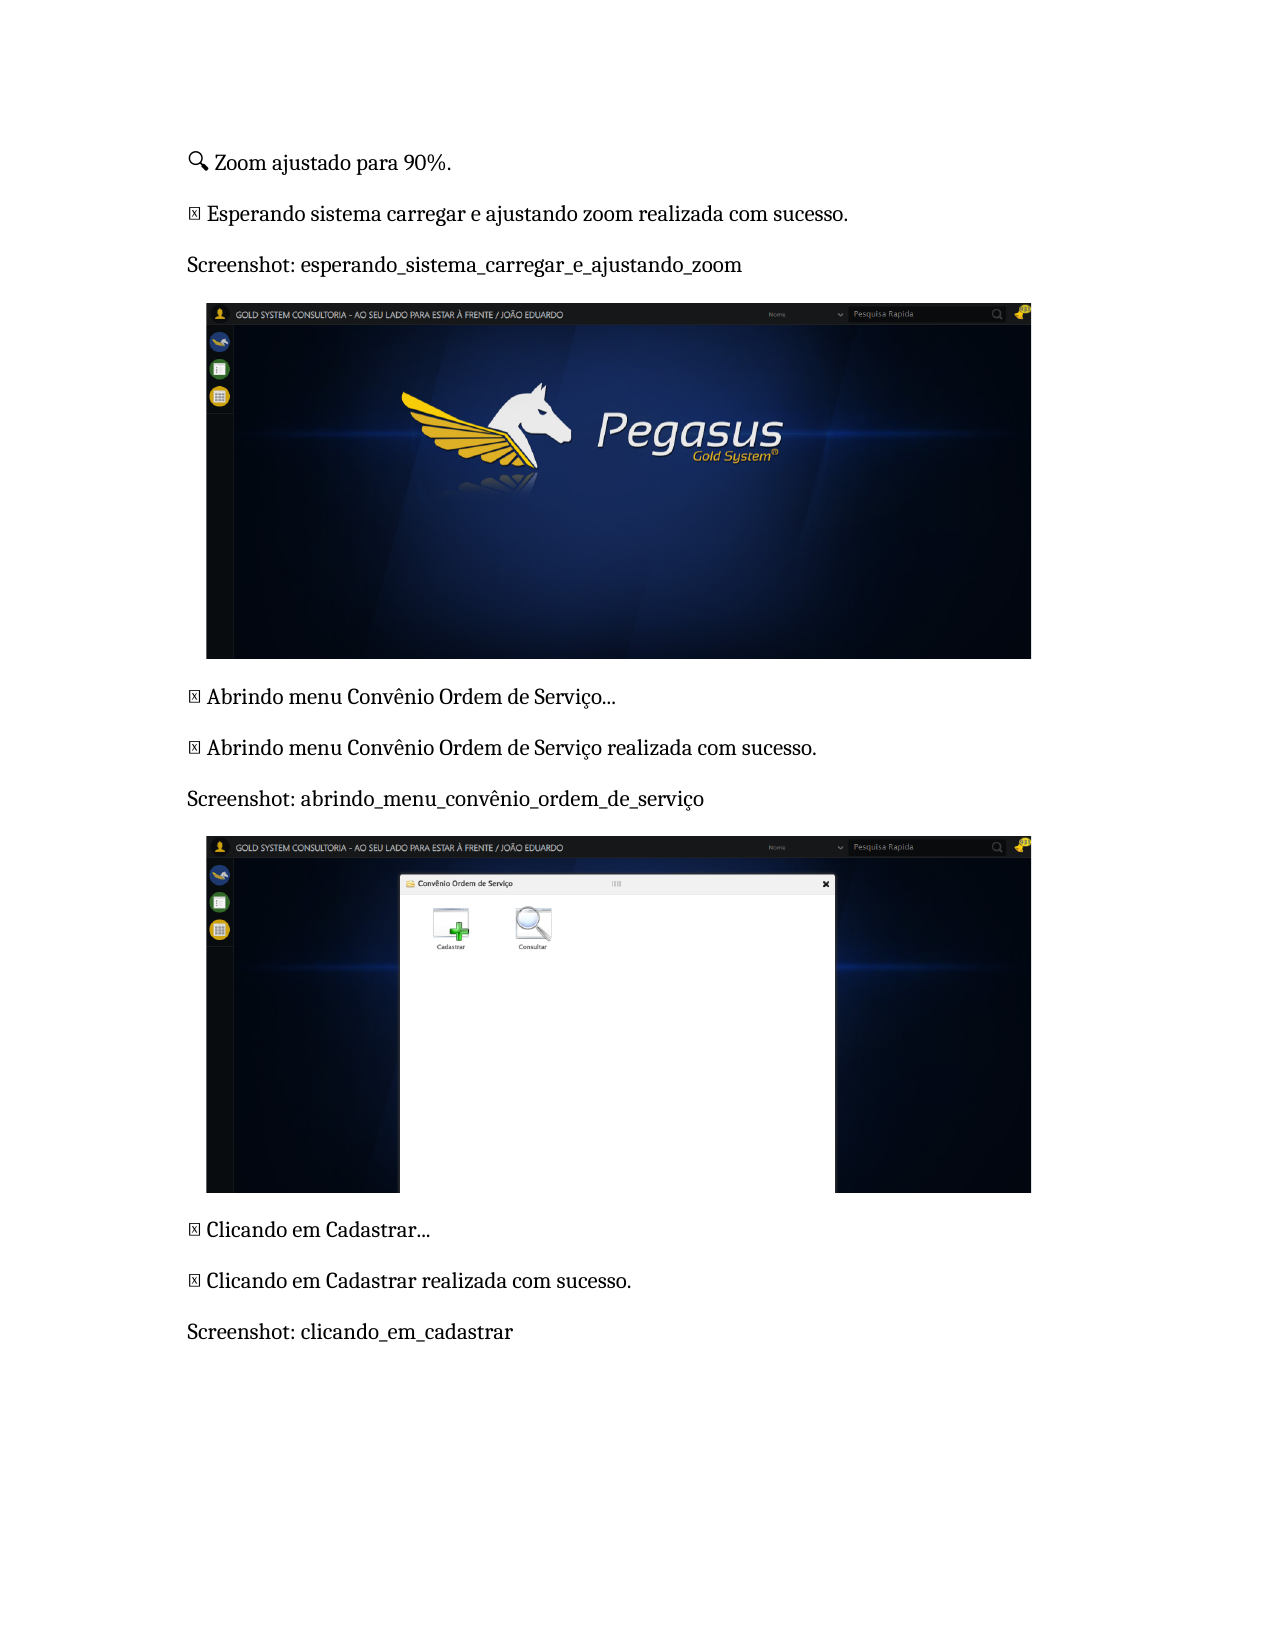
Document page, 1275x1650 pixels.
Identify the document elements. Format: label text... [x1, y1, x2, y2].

text ✅ Clicando em Cadastrar realizada com sucesso. [187, 1268, 1087, 1294]
text 🔍 Zoom ajustado para 90%. [187, 150, 1087, 176]
text 🔄 Abrindo menu Convênio Ordem de Serviço... [187, 683, 1087, 710]
text ✅ Abrindo menu Convênio Ordem de Serviço realizada com sucesso. [187, 734, 1087, 761]
text ✅ Esperando sistema carregar e ajustando zoom realizada com sucesso. [187, 201, 1087, 227]
text Screenshot: esperando_sistema_carregar_e_ajustando_zoom [187, 252, 1087, 278]
text Screenshot: abrindo_menu_convênio_ordem_de_serviço [187, 786, 1087, 812]
text 🔄 Clicando em Cadastrar... [187, 1217, 1087, 1243]
picture [206, 836, 1032, 1193]
text Screenshot: clicando_em_cadastrar [187, 1319, 1087, 1346]
picture [206, 303, 1032, 659]
